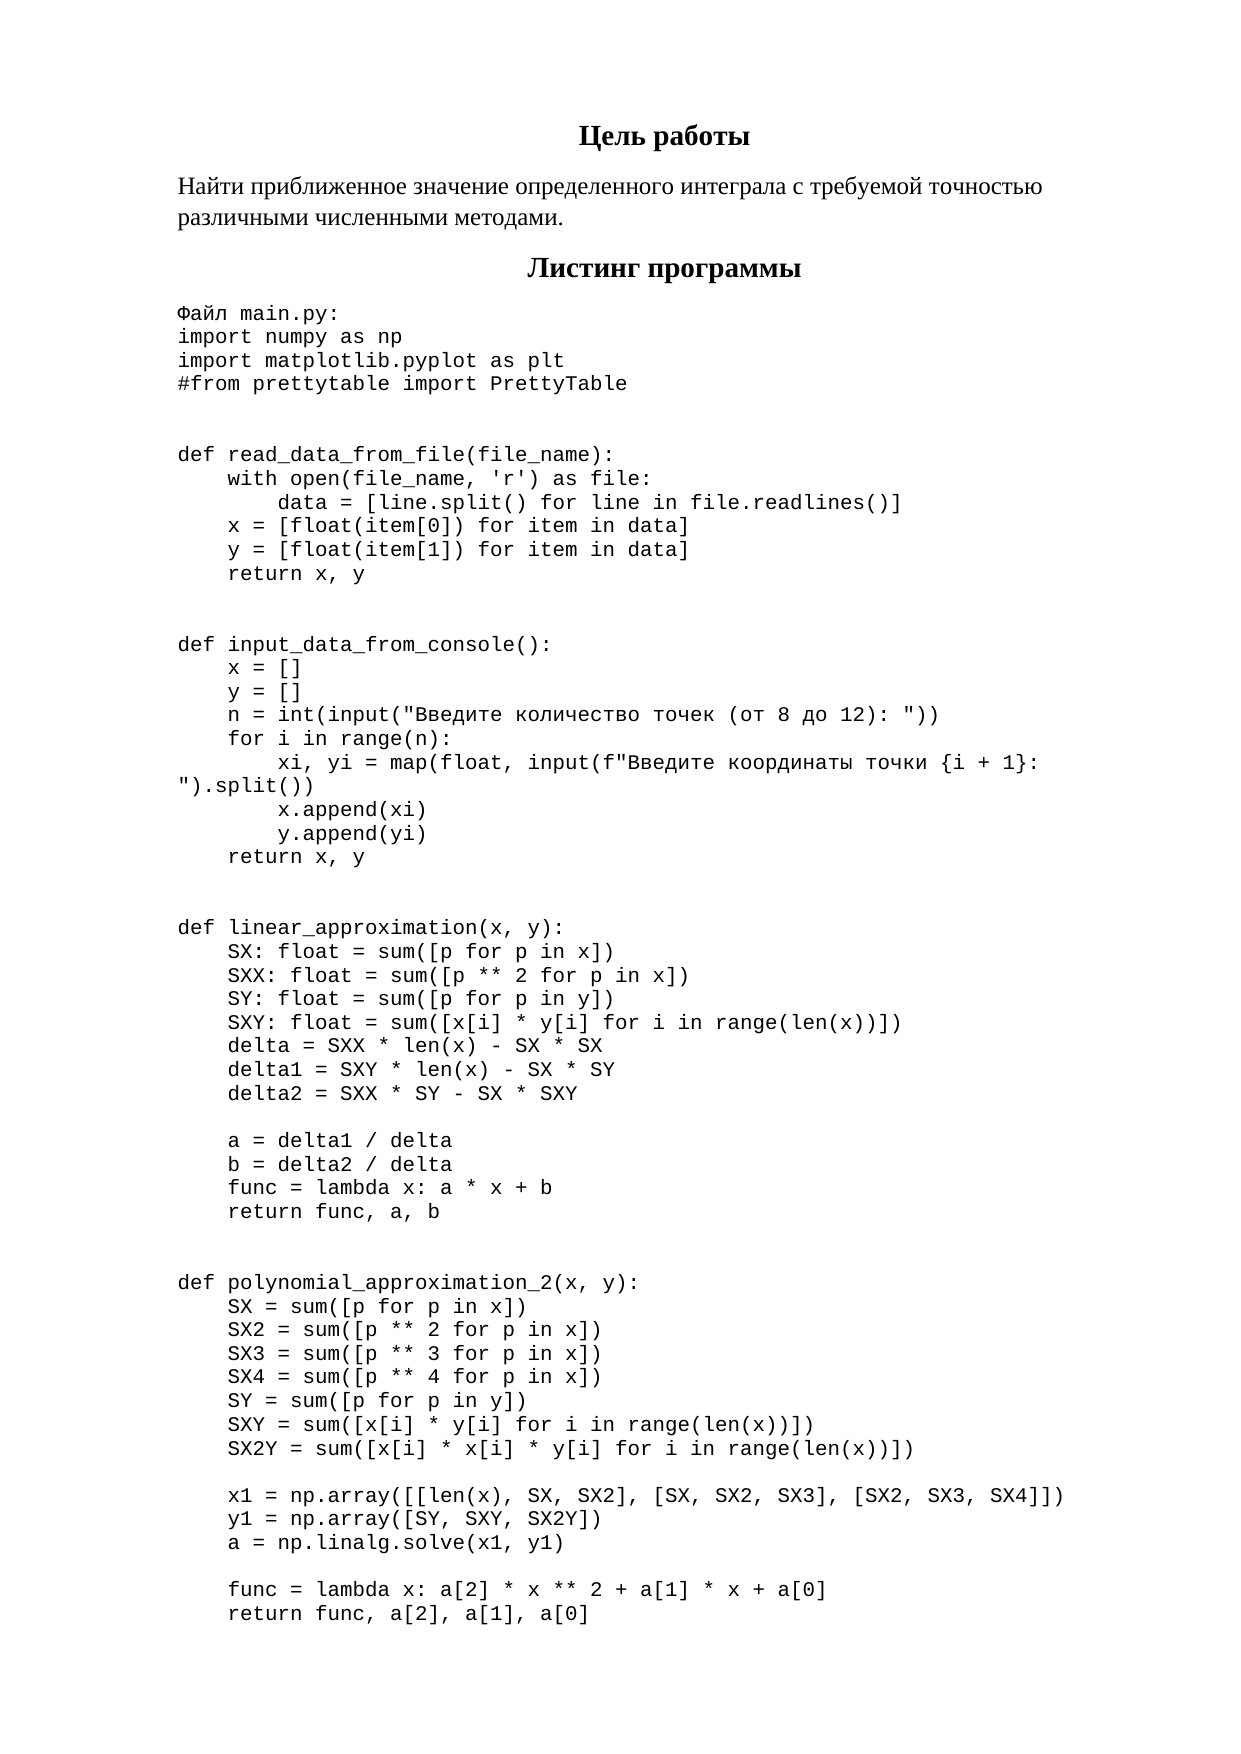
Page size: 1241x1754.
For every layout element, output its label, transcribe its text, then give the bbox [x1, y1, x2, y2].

text SY = sum([p for p in y]) [177, 1390, 1152, 1414]
text SXY: float = sum([x[i] * y[i] for i in range(len(x))]) [177, 1012, 1152, 1036]
text import matplotlib.pyplot as plt [177, 350, 1152, 373]
text delta2 = SXX * SY - SX * SXY [177, 1083, 1152, 1106]
text def read_data_from_file(file_name): [177, 444, 1152, 468]
text b = delta2 / delta [177, 1154, 1152, 1177]
text SX: float = sum([p for p in x]) [177, 941, 1152, 964]
text func = lambda x: a[2] * x ** 2 + a[1] * x + a[0] [177, 1579, 1152, 1603]
text delta1 = SXY * len(x) - SX * SY [177, 1059, 1152, 1083]
text def polynomial_approximation_2(x, y): [177, 1272, 1152, 1296]
text SXX: float = sum([p ** 2 for p in x]) [177, 964, 1152, 988]
text Файл main.py: [177, 302, 1152, 326]
text def input_data_from_console(): [177, 633, 1152, 657]
text return x, y [177, 563, 1152, 586]
text Листинг программы [177, 250, 1152, 283]
text for i in range(n): [177, 728, 1152, 752]
text func = lambda x: a * x + b [177, 1177, 1152, 1201]
text delta = SXX * len(x) - SX * SX [177, 1036, 1152, 1059]
text y = [] [177, 681, 1152, 704]
text x = [] [177, 657, 1152, 681]
text return func, a[2], a[1], a[0] [177, 1603, 1152, 1627]
text return x, y [177, 846, 1152, 870]
text Найти приближенное значение определенного интеграла с требуемой точностью различными численными методами. [177, 171, 1152, 231]
text SX = sum([p for p in x]) [177, 1296, 1152, 1319]
text SXY = sum([x[i] * y[i] for i in range(len(x))]) [177, 1414, 1152, 1437]
text x = [float(item[0]) for item in data] [177, 515, 1152, 539]
text SX2Y = sum([x[i] * x[i] * y[i] for i in range(len(x))]) [177, 1437, 1152, 1461]
text SX3 = sum([p ** 3 for p in x]) [177, 1343, 1152, 1367]
text n = int(input("Введите количество точек (от 8 до 12): ")) [177, 704, 1152, 728]
text SX4 = sum([p ** 4 for p in x]) [177, 1367, 1152, 1390]
text return func, a, b [177, 1201, 1152, 1225]
text xi, yi = map(float, input(f"Введите координаты точки {i + 1}: ").split()) [177, 752, 1152, 799]
text with open(file_name, 'r') as file: [177, 468, 1152, 492]
text #from prettytable import PrettyTable [177, 373, 1152, 397]
text def linear_approximation(x, y): [177, 917, 1152, 941]
text a = np.linalg.solve(x1, y1) [177, 1532, 1152, 1556]
text y1 = np.array([SY, SXY, SX2Y]) [177, 1508, 1152, 1532]
text x.append(xi) [177, 799, 1152, 823]
text y = [float(item[1]) for item in data] [177, 539, 1152, 563]
text a = delta1 / delta [177, 1130, 1152, 1154]
text import numpy as np [177, 326, 1152, 350]
text y.append(yi) [177, 823, 1152, 846]
text Цель работы [177, 118, 1152, 152]
text SY: float = sum([p for p in y]) [177, 988, 1152, 1012]
text data = [line.split() for line in file.readlines()] [177, 492, 1152, 515]
text x1 = np.array([[len(x), SX, SX2], [SX, SX2, SX3], [SX2, SX3, SX4]]) [177, 1485, 1152, 1508]
text SX2 = sum([p ** 2 for p in x]) [177, 1319, 1152, 1343]
